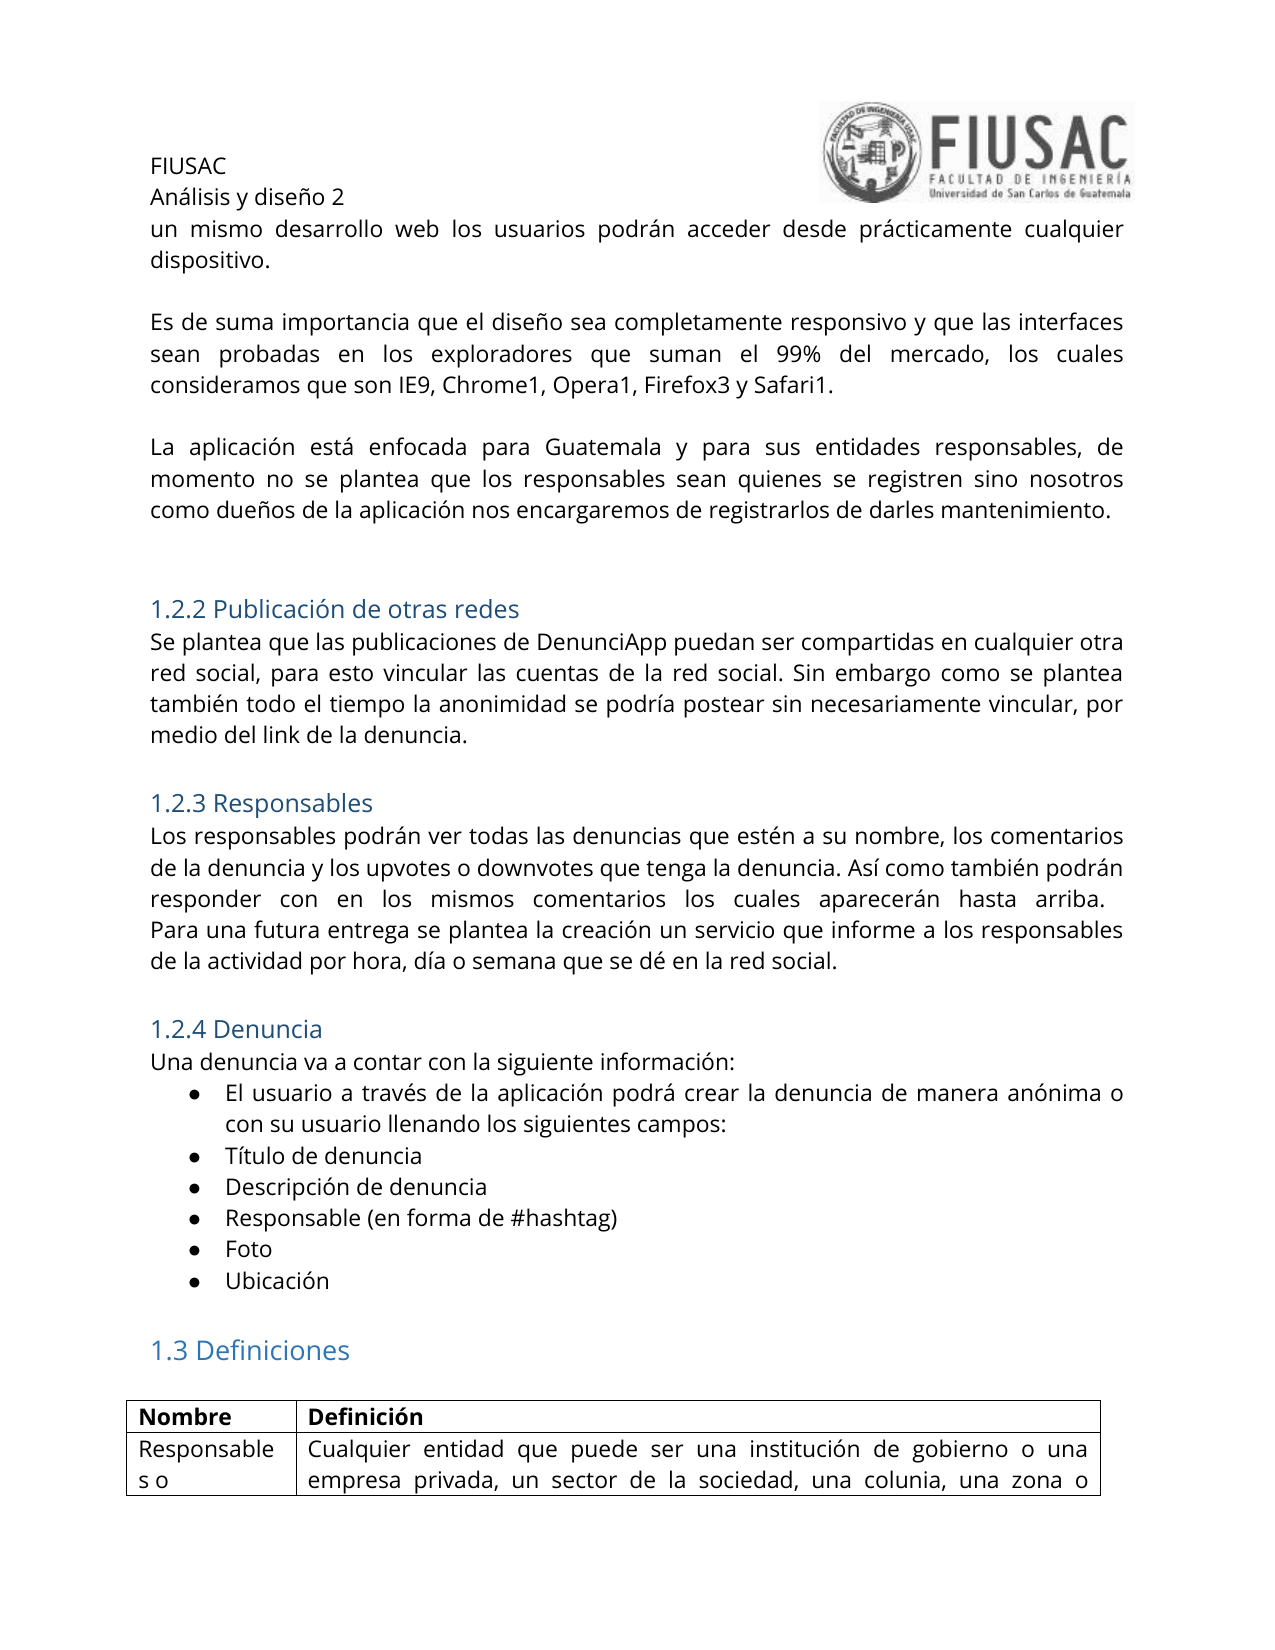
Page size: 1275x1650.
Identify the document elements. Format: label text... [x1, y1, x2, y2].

text La aplicación está enfocada para Guatemala y para sus entidades responsables, de momento no se plantea que los responsables sean quienes se registren sino nosotros como dueños de la aplicación nos encargaremos de registrarlos de darles mantenimiento. [150, 431, 1125, 525]
table_header Nombre [127, 1401, 296, 1432]
subtitle 1.2.3 Responsables [150, 786, 1125, 820]
list Descripción de denuncia [187, 1171, 1125, 1202]
text Es de suma importancia que el diseño sea completamente responsivo y que las interfaces sean probadas en los exploradores que suman el 99% del mercado, los cuales consideramos que son IE9, Chrome1, Opera1, Firefox3 y Safari1. [150, 306, 1125, 400]
list Responsable (en forma de #hashtag) [187, 1202, 1125, 1233]
list Ubicación [187, 1265, 1125, 1296]
text Una denuncia va a contar con la siguiente información: [150, 1046, 1125, 1077]
subtitle 1.2.2 Publicación de otras redes [150, 592, 1125, 626]
subtitle 1.3 Definiciones [150, 1331, 1125, 1368]
text Los responsables podrán ver todas las denuncias que estén a su nombre, los comentarios de la denuncia y los upvotes o downvotes que tenga la denuncia. Así como también podrán responder con en los mismos comentarios los cuales aparecerán hasta arriba. Para una futura entrega se plantea la creación un servicio que informe a los responsables de la actividad por hora, día o semana que se dé en la red social. [150, 820, 1125, 976]
text Se plantea que las publicaciones de DenunciApp puedan ser compartidas en cualquier otra red social, para esto vincular las cuentas de la red social. Sin embargo como se plantea también todo el tiempo la anonimidad se podría postear sin necesariamente vincular, por medio del link de la denuncia. [150, 626, 1125, 751]
list Título de denuncia [187, 1140, 1125, 1171]
picture [818, 101, 1136, 203]
table_header Definición [297, 1401, 1100, 1432]
table_cell Responsables o Entidades responsables [127, 1433, 296, 1495]
subtitle 1.2.4 Denuncia [150, 1012, 1125, 1046]
list El usuario a través de la aplicación podrá crear la denuncia de manera anónima o con su usuario llenando los siguientes campos: [187, 1077, 1125, 1140]
list Foto [187, 1233, 1125, 1265]
